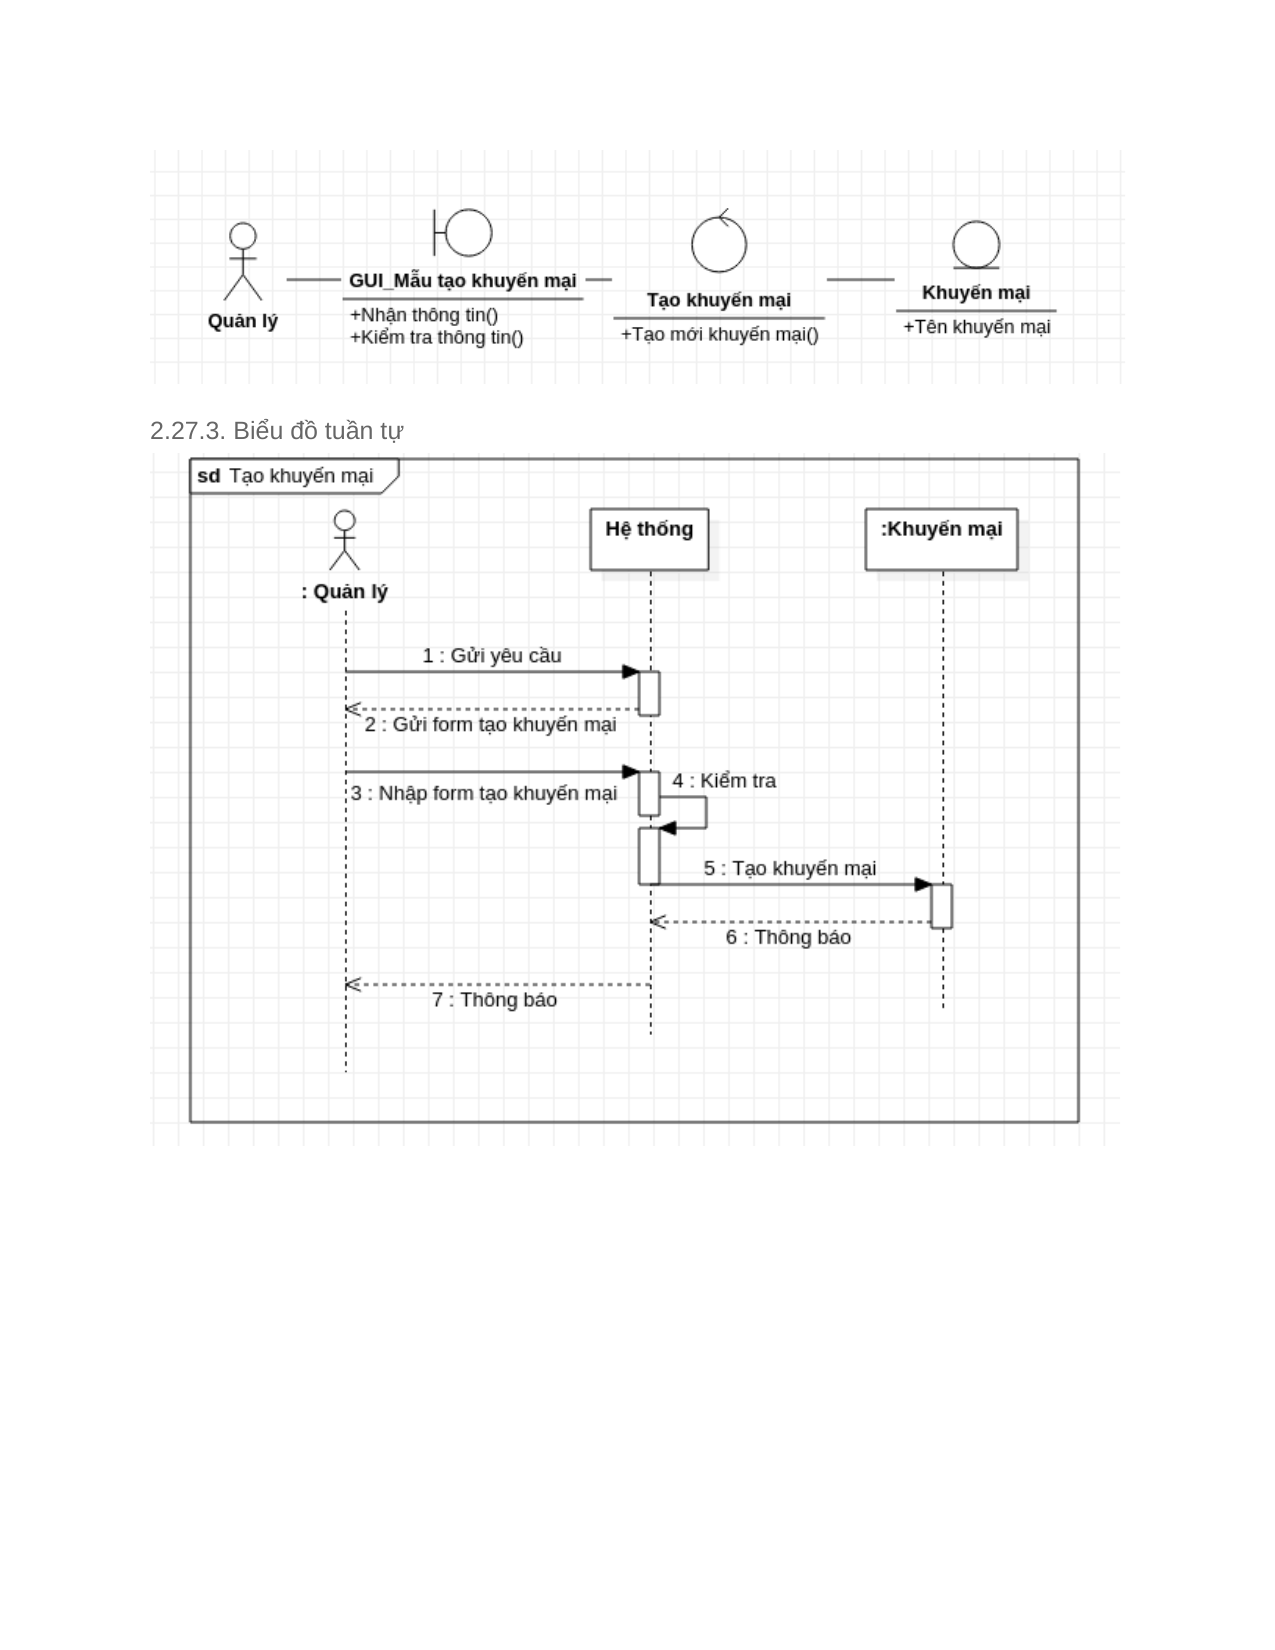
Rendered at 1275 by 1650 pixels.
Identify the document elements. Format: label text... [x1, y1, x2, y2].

subtitle 2.27.3. Biểu đồ tuần tự [150, 416, 1125, 445]
picture [150, 150, 1125, 384]
picture [150, 453, 1121, 1146]
